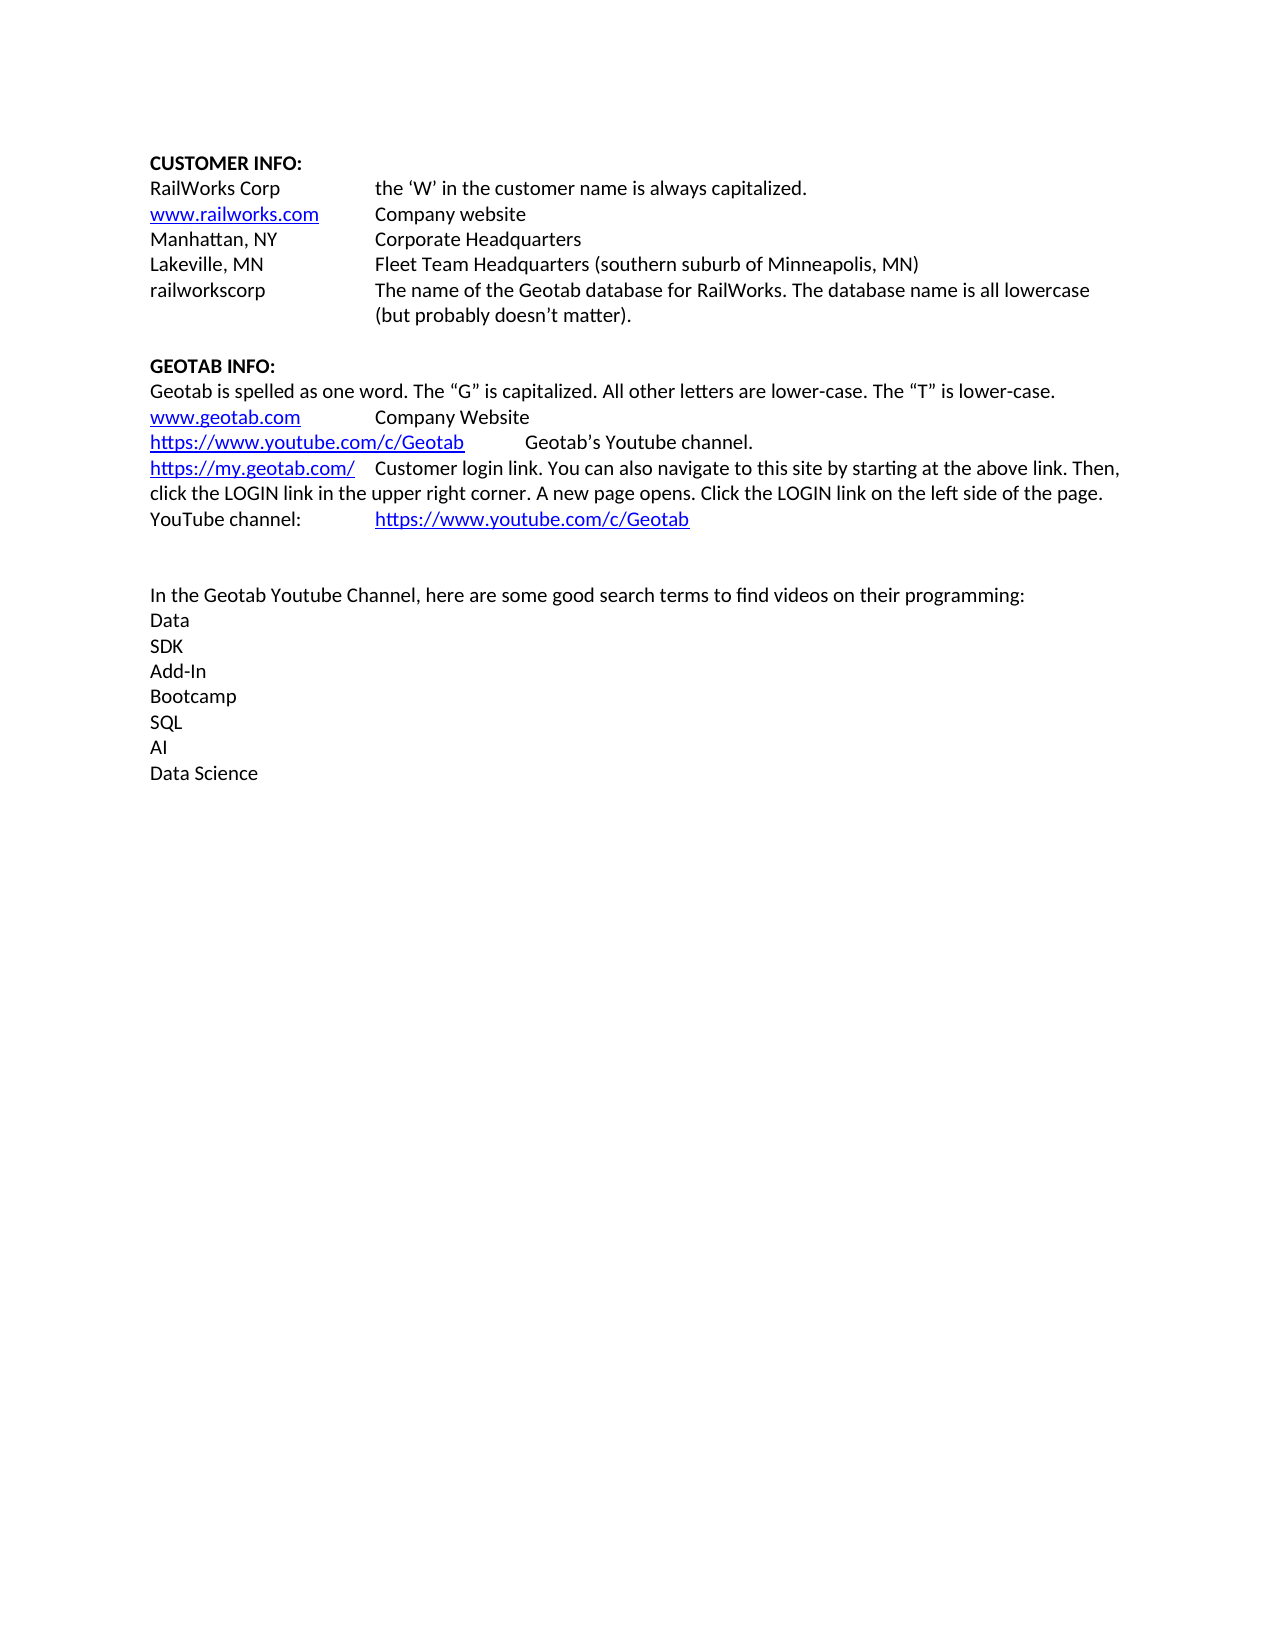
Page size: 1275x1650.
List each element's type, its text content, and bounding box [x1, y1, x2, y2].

text In the Geotab Youtube Channel, here are some good search terms to find videos on their programming: [150, 582, 1125, 607]
text Lakeville, MN Fleet Team Headquarters (southern suburb of Minneapolis, MN) [150, 252, 1125, 277]
text https://www.youtube.com/c/Geotab Geotab’s Youtube channel. [150, 429, 1125, 455]
text RailWorks Corp the ‘W’ in the customer name is always capitalized. [150, 175, 1125, 201]
text CUSTOMER INFO: [150, 150, 1125, 175]
text www.geotab.com Company Website [150, 404, 1125, 429]
text Add-In [150, 658, 1125, 684]
text Geotab is spelled as one word. The “G” is capitalized. All other letters are lower-case. The “T” is lower-case. [150, 379, 1125, 404]
text SDK [150, 633, 1125, 658]
text GEOTAB INFO: [150, 353, 1125, 379]
text Manhattan, NY Corporate Headquarters [150, 226, 1125, 252]
text YouTube channel: https://www.youtube.com/c/Geotab [150, 506, 1125, 531]
text Data [150, 607, 1125, 633]
text www.railworks.com Company website [150, 201, 1125, 226]
text AI [150, 734, 1125, 760]
text SQL [150, 709, 1125, 734]
text Data Science [150, 760, 1125, 785]
text Bootcamp [150, 684, 1125, 709]
text railworkscorp The name of the Geotab database for RailWorks. The database name is all lowercase (but probably doesn’t matter). [150, 277, 1125, 328]
text https://my.geotab.com/ Customer login link. You can also navigate to this site by starting at the above link. Then, click the LOGIN link in the upper right corner. A new page opens. Click the LOGIN link on the left side of the page. [150, 455, 1125, 506]
